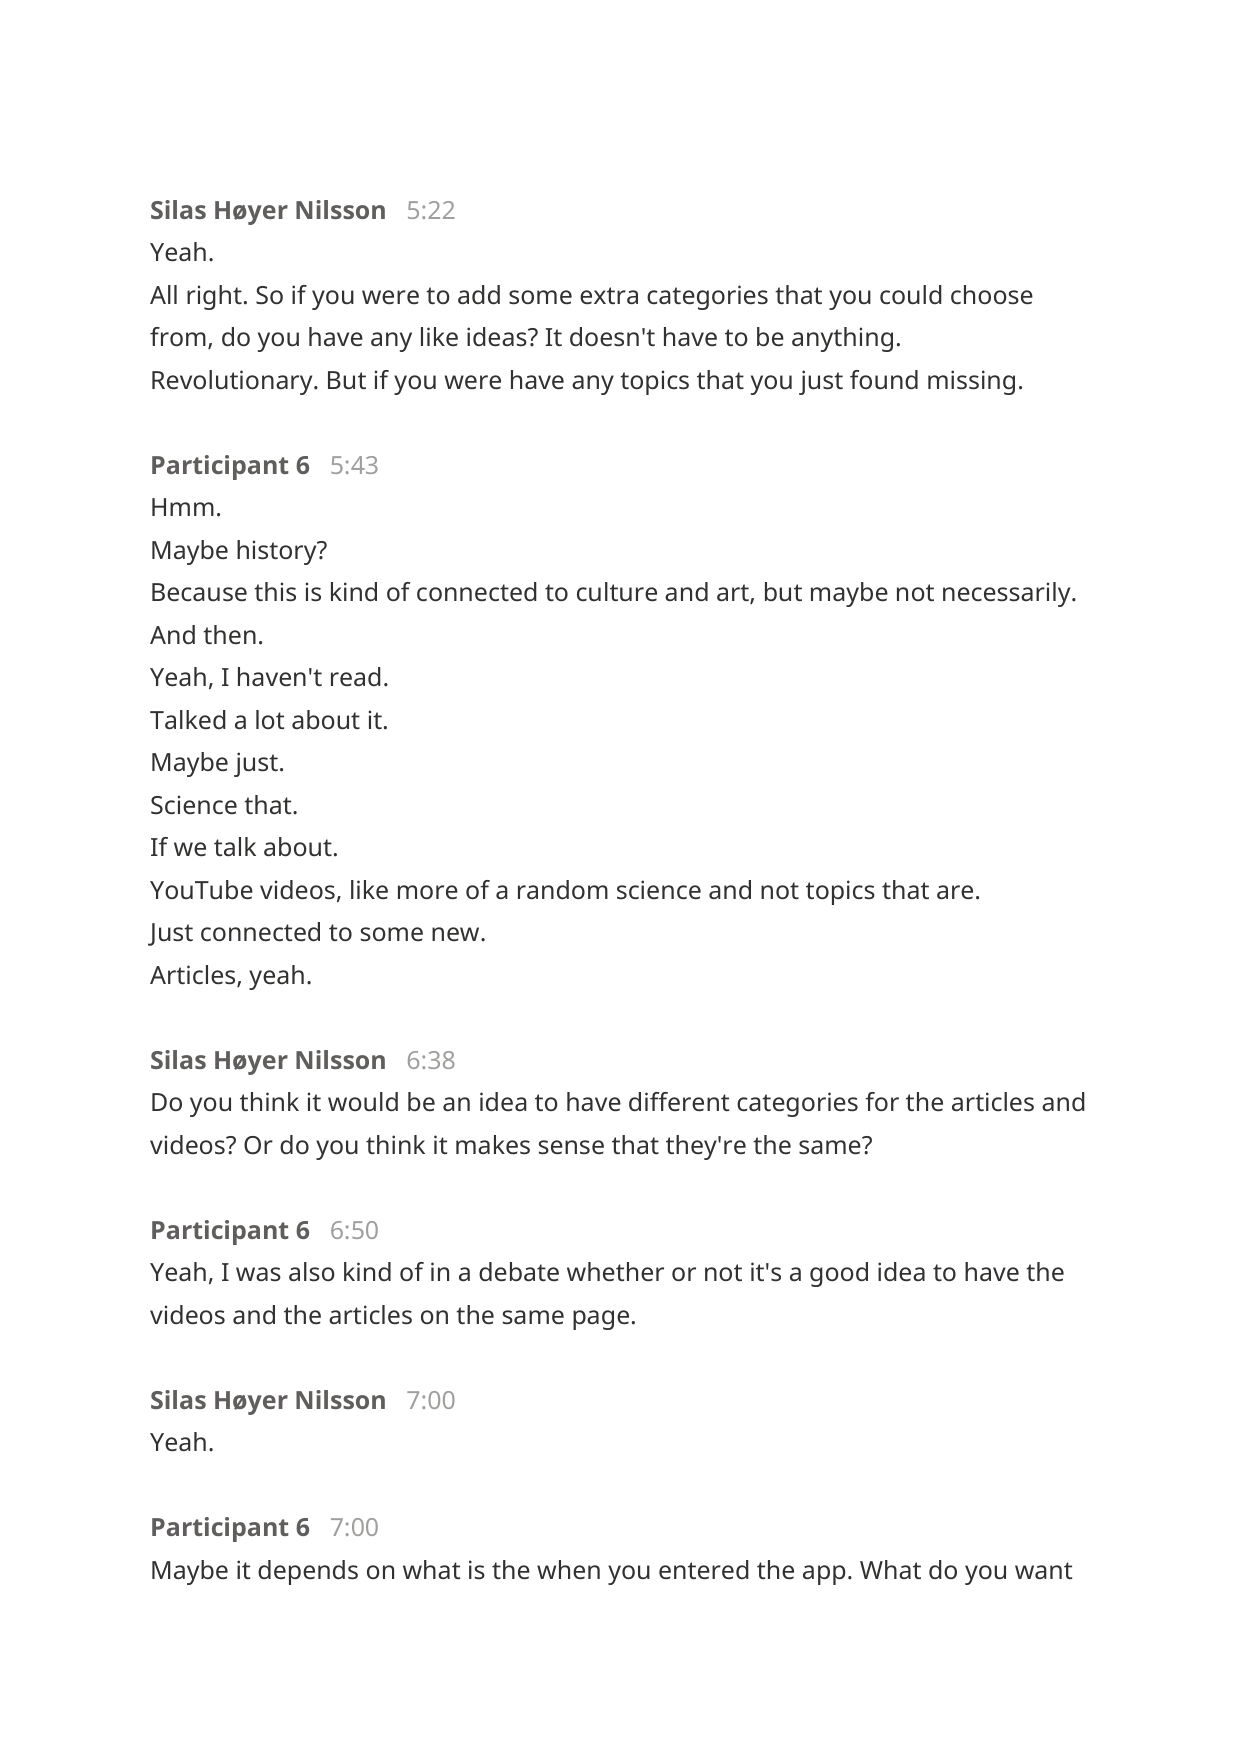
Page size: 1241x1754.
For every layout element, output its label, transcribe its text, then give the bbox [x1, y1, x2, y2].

text Silas Høyer Nilsson 7:00 Yeah. [150, 1340, 1090, 1459]
text Silas Høyer Nilsson 5:22 Yeah. All right. So if you were to add some extra categories that you could choose from, do you have any like ideas? It doesn't have to be anything. Revolutionary. But if you were have any topics that you just found missing. [150, 150, 1090, 397]
text Participant 6 6:50 Yeah, I was also kind of in a debate whether or not it's a good idea to have the videos and the articles on the same page. [150, 1170, 1090, 1332]
text Silas Høyer Nilsson 6:38 Do you think it would be an idea to have different categories for the articles and videos? Or do you think it makes sense that they're the same? [150, 1000, 1090, 1162]
text Participant 6 5:43 Hmm. Maybe history? Because this is kind of connected to culture and art, but maybe not necessarily. And then. Yeah, I haven't read. Talked a lot about it. Maybe just. Science that. If we talk about. YouTube videos, like more of a random science and not topics that are. Just connected to some new. Articles, yeah. [150, 405, 1090, 992]
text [150, 1467, 1090, 1587]
